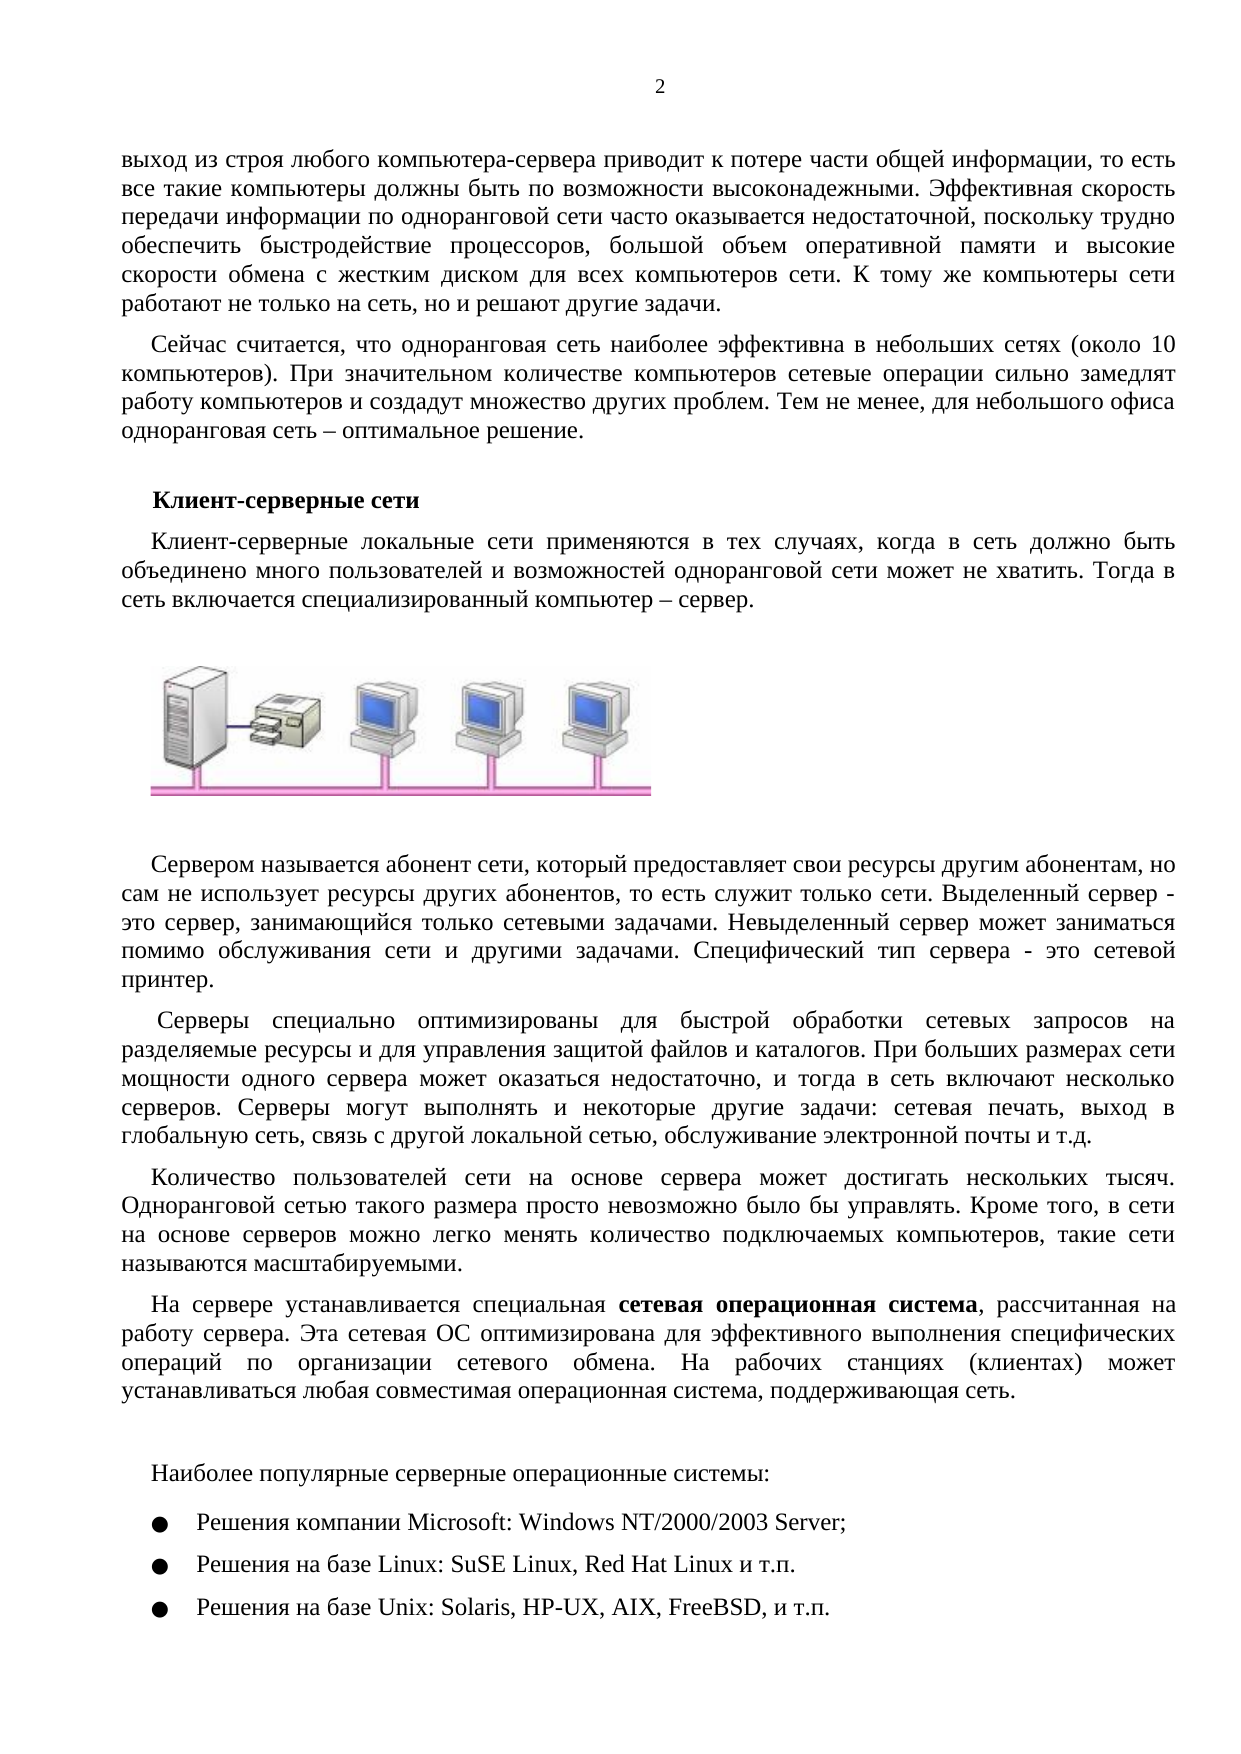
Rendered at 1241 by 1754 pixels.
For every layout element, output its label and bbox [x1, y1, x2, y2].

picture [150, 666, 652, 796]
table_header [110, 131, 1188, 1627]
